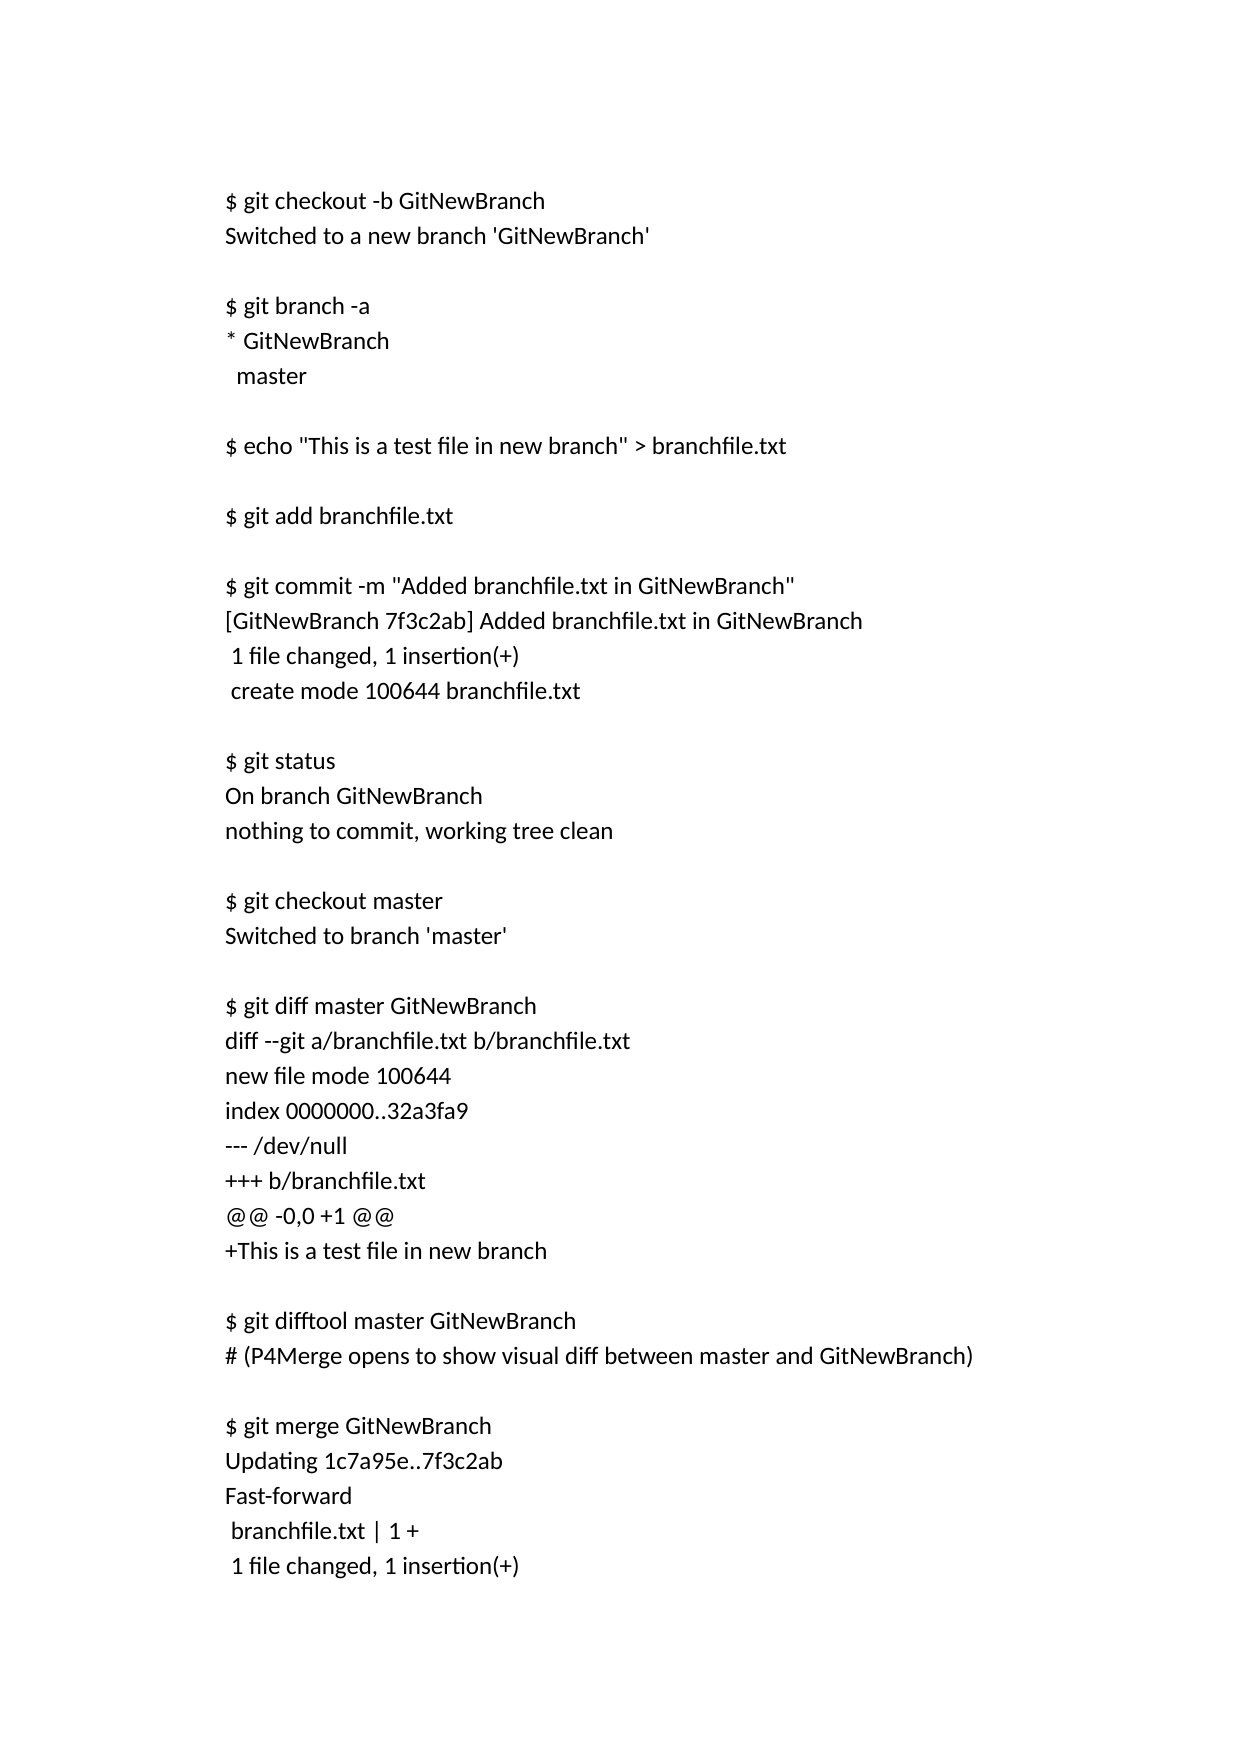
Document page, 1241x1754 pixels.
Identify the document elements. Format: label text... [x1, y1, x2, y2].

list $ echo "This is a test file in new branch" > branchfile.txt [225, 430, 1090, 461]
list $ git status [225, 745, 1090, 776]
list --- /dev/null [225, 1130, 1090, 1161]
list Fast-forward [225, 1480, 1090, 1511]
list $ git add branchfile.txt [225, 500, 1090, 531]
list +This is a test file in new branch [225, 1235, 1090, 1266]
list $ git branch -a [225, 290, 1090, 321]
list * GitNewBranch [225, 325, 1090, 356]
list # (P4Merge opens to show visual diff between master and GitNewBranch) [225, 1340, 1090, 1371]
list $ git difftool master GitNewBranch [225, 1305, 1090, 1336]
list $ git checkout master [225, 885, 1090, 916]
list diff --git a/branchfile.txt b/branchfile.txt [225, 1025, 1090, 1056]
list $ git commit -m "Added branchfile.txt in GitNewBranch" [225, 570, 1090, 601]
list branchfile.txt | 1 + [225, 1515, 1090, 1546]
list new file mode 100644 [225, 1060, 1090, 1091]
list 1 file changed, 1 insertion(+) [225, 1550, 1090, 1581]
list @@ -0,0 +1 @@ [225, 1200, 1090, 1231]
list Updating 1c7a95e..7f3c2ab [225, 1445, 1090, 1476]
list nothing to commit, working tree clean [225, 815, 1090, 846]
list index 0000000..32a3fa9 [225, 1095, 1090, 1126]
list +++ b/branchfile.txt [225, 1165, 1090, 1196]
list $ git checkout -b GitNewBranch [225, 185, 1090, 216]
list [GitNewBranch 7f3c2ab] Added branchfile.txt in GitNewBranch [225, 605, 1090, 636]
list master [225, 360, 1090, 391]
list 1 file changed, 1 insertion(+) [225, 640, 1090, 671]
list $ git diff master GitNewBranch [225, 990, 1090, 1021]
list Switched to a new branch 'GitNewBranch' [225, 220, 1090, 251]
list On branch GitNewBranch [225, 780, 1090, 811]
list $ git merge GitNewBranch [225, 1410, 1090, 1441]
list Switched to branch 'master' [225, 920, 1090, 951]
list create mode 100644 branchfile.txt [225, 675, 1090, 706]
